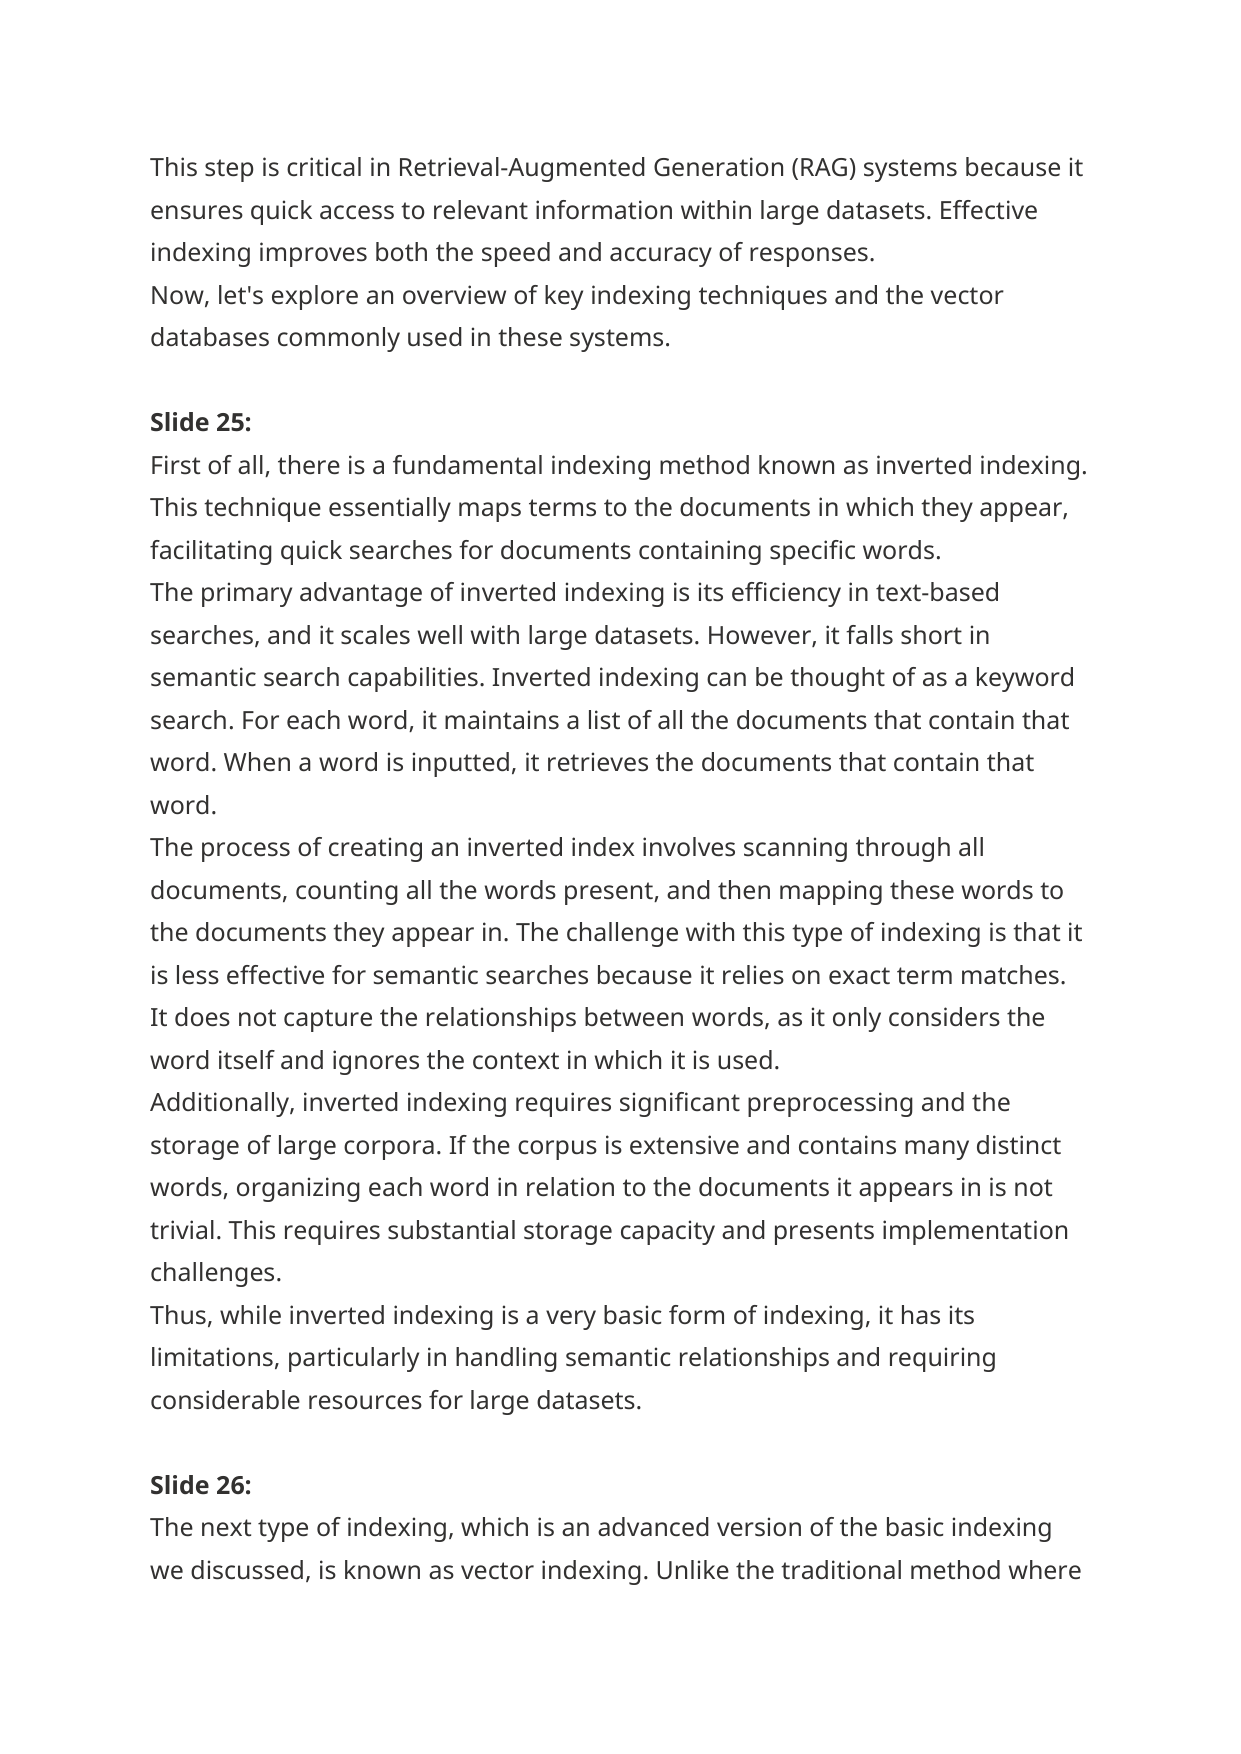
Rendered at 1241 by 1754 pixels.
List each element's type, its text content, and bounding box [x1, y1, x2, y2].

text The process of creating an inverted index involves scanning through all documents, counting all the words present, and then mapping these words to the documents they appear in. The challenge with this type of indexing is that it is less effective for semantic searches because it relies on exact term matches. It does not capture the relationships between words, as it only considers the word itself and ignores the context in which it is used. [150, 830, 1090, 1077]
text The primary advantage of inverted indexing is its efficiency in text-based searches, and it scales well with large datasets. However, it falls short in semantic search capabilities. Inverted indexing can be thought of as a keyword search. For each word, it maintains a list of all the documents that contain that word. When a word is inputted, it retrieves the documents that contain that word. [150, 575, 1090, 822]
text Thus, while inverted indexing is a very basic form of indexing, it has its limitations, particularly in handling semantic relationships and requiring considerable resources for large datasets. [150, 1297, 1090, 1417]
text First of all, there is a fundamental indexing method known as inverted indexing. This technique essentially maps terms to the documents in which they appear, facilitating quick searches for documents containing specific words. [150, 447, 1090, 567]
text Slide 26: [150, 1425, 1090, 1502]
text Additionally, inverted indexing requires significant preprocessing and the storage of large corpora. If the corpus is extensive and contains many distinct words, organizing each word in relation to the documents it appears in is not trivial. This requires substantial storage capacity and presents implementation challenges. [150, 1085, 1090, 1289]
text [150, 1510, 1090, 1587]
text This step is critical in Retrieval-Augmented Generation (RAG) systems because it ensures quick access to relevant information within large datasets. Effective indexing improves both the speed and accuracy of responses. [150, 150, 1090, 269]
text Now, let's explore an overview of key indexing techniques and the vector databases commonly used in these systems. [150, 277, 1090, 354]
text Slide 25: [150, 405, 1090, 439]
